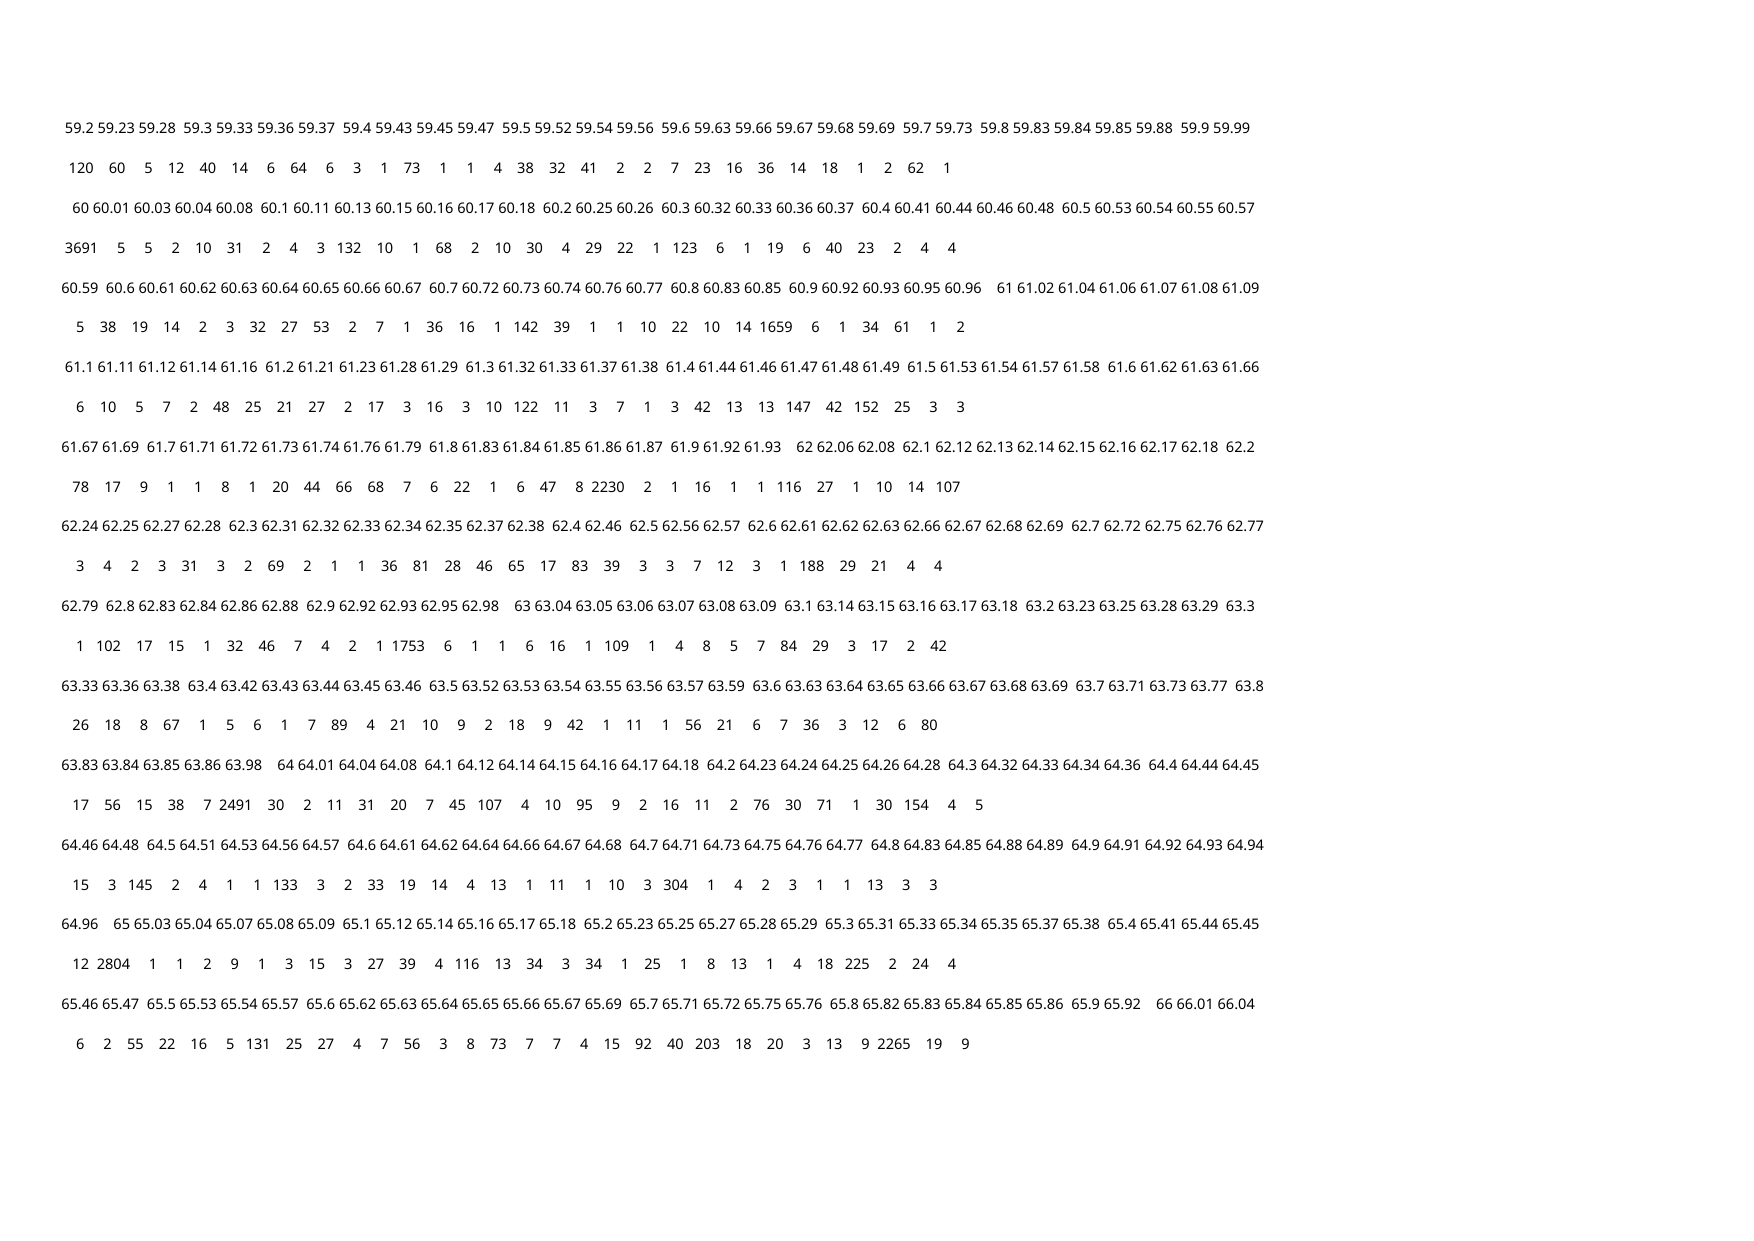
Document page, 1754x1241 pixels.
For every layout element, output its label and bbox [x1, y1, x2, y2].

table_cell [47, 118, 1754, 1104]
